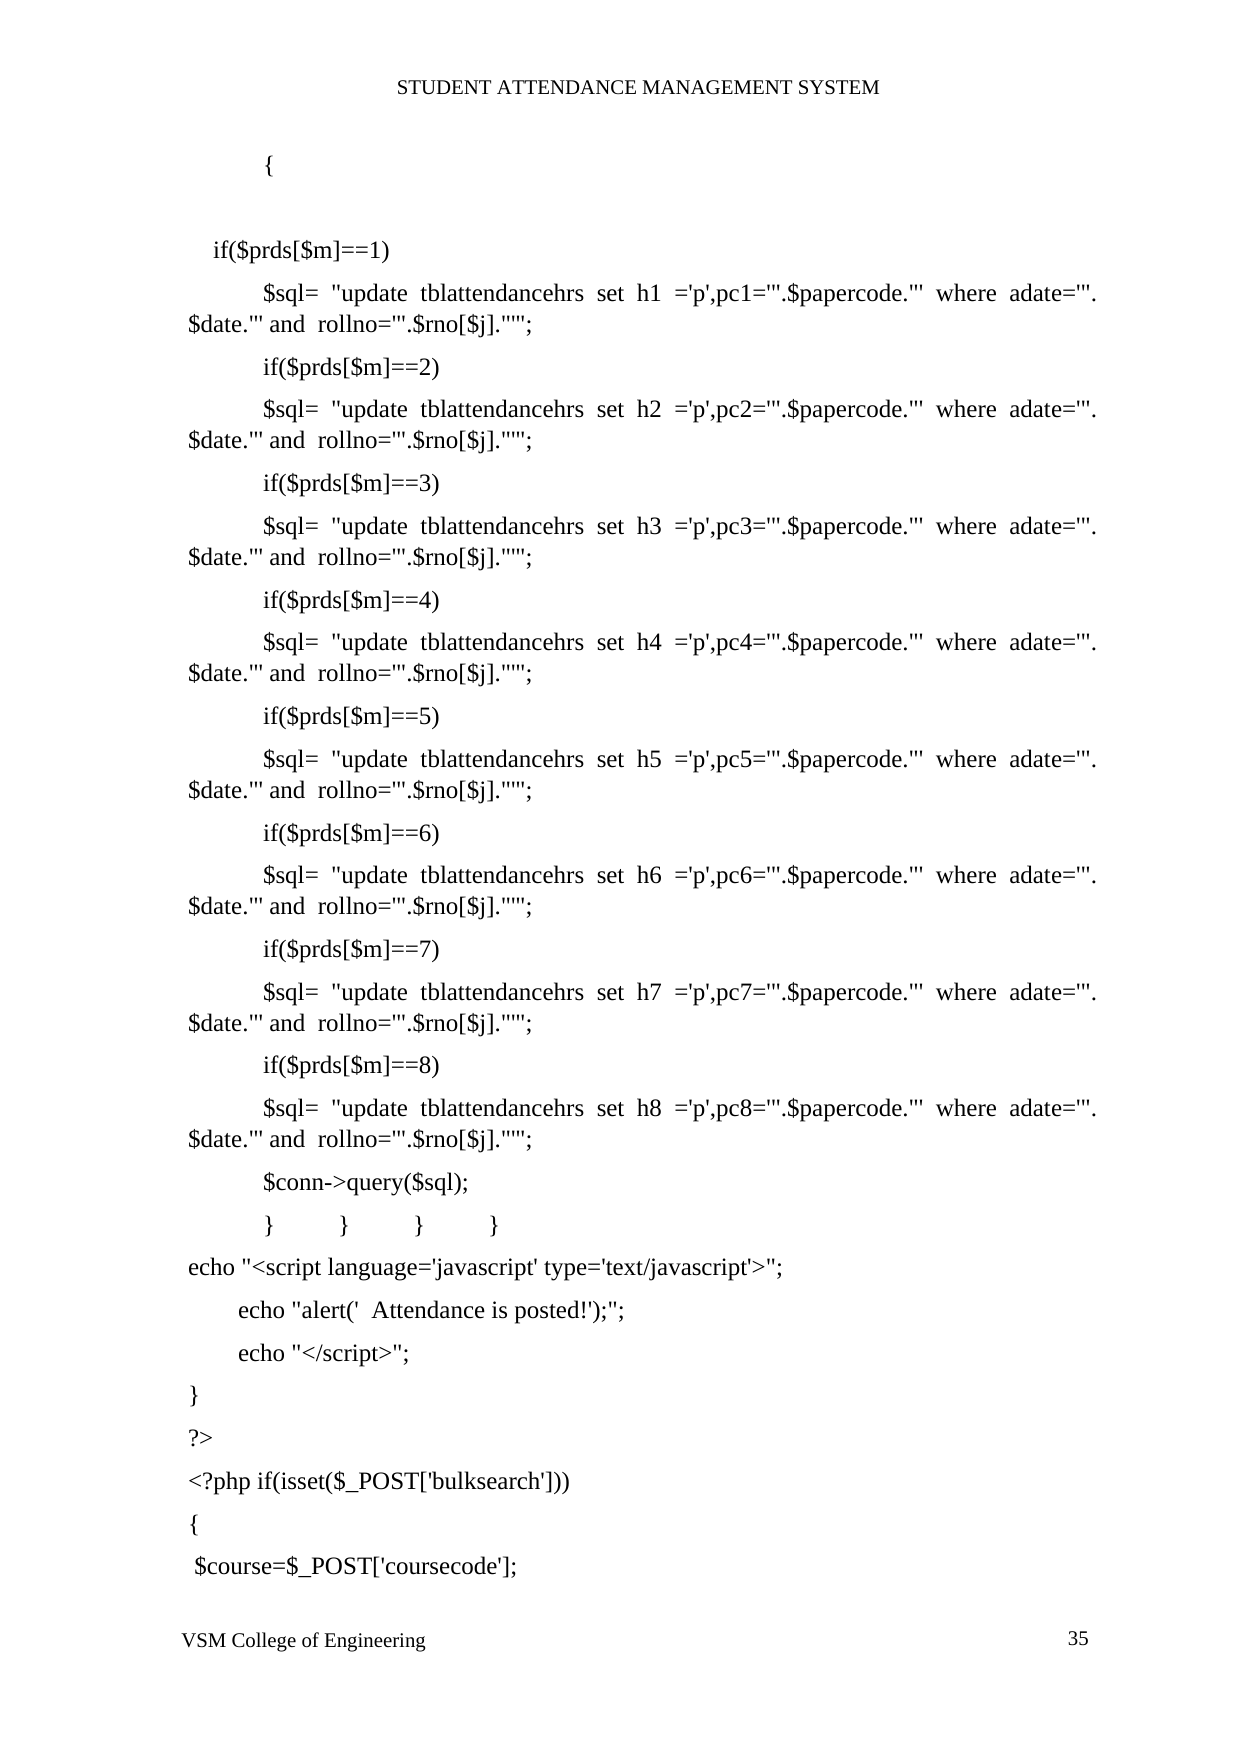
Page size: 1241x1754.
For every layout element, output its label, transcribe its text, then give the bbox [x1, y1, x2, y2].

text { [188, 1509, 1098, 1537]
text $sql= "update tblattendancehrs set h8 ='p',pc8='".$papercode."' where adate='".$date."' and rollno='".$rno[$j]."'"; [188, 1093, 1098, 1153]
text if($prds[$m]==3) [188, 468, 1098, 497]
text $sql= "update tblattendancehrs set h3 ='p',pc3='".$papercode."' where adate='".$date."' and rollno='".$rno[$j]."'"; [188, 511, 1098, 571]
text $sql= "update tblattendancehrs set h2 ='p',pc2='".$papercode."' where adate='".$date."' and rollno='".$rno[$j]."'"; [188, 394, 1098, 454]
text if($prds[$m]==7) [188, 934, 1098, 963]
text $sql= "update tblattendancehrs set h1 ='p',pc1='".$papercode."' where adate='".$date."' and rollno='".$rno[$j]."'"; [188, 278, 1098, 338]
text if($prds[$m]==8) [188, 1051, 1098, 1079]
text echo "</script>"; [188, 1338, 1098, 1367]
text if($prds[$m]==1) [188, 235, 1098, 264]
text $sql= "update tblattendancehrs set h4 ='p',pc4='".$papercode."' where adate='".$date."' and rollno='".$rno[$j]."'"; [188, 627, 1098, 687]
text $sql= "update tblattendancehrs set h6 ='p',pc6='".$papercode."' where adate='".$date."' and rollno='".$rno[$j]."'"; [188, 860, 1098, 920]
text echo "alert(' Attendance is posted!');"; [188, 1295, 1098, 1324]
text { [188, 150, 1098, 179]
text $conn->query($sql); [188, 1167, 1098, 1196]
text <?php if(isset($_POST['bulksearch'])) [188, 1466, 1098, 1495]
text } [188, 1381, 1098, 1409]
text $sql= "update tblattendancehrs set h7 ='p',pc7='".$papercode."' where adate='".$date."' and rollno='".$rno[$j]."'"; [188, 977, 1098, 1037]
text if($prds[$m]==4) [188, 585, 1098, 613]
text $course=$_POST['coursecode']; [188, 1551, 1098, 1580]
text } } } } [188, 1210, 1098, 1238]
text if($prds[$m]==5) [188, 701, 1098, 730]
text echo "<script language='javascript' type='text/javascript'>"; [188, 1252, 1098, 1281]
text if($prds[$m]==2) [188, 352, 1098, 381]
text if($prds[$m]==6) [188, 818, 1098, 846]
text $sql= "update tblattendancehrs set h5 ='p',pc5='".$papercode."' where adate='".$date."' and rollno='".$rno[$j]."'"; [188, 744, 1098, 804]
text ?> [188, 1423, 1098, 1452]
